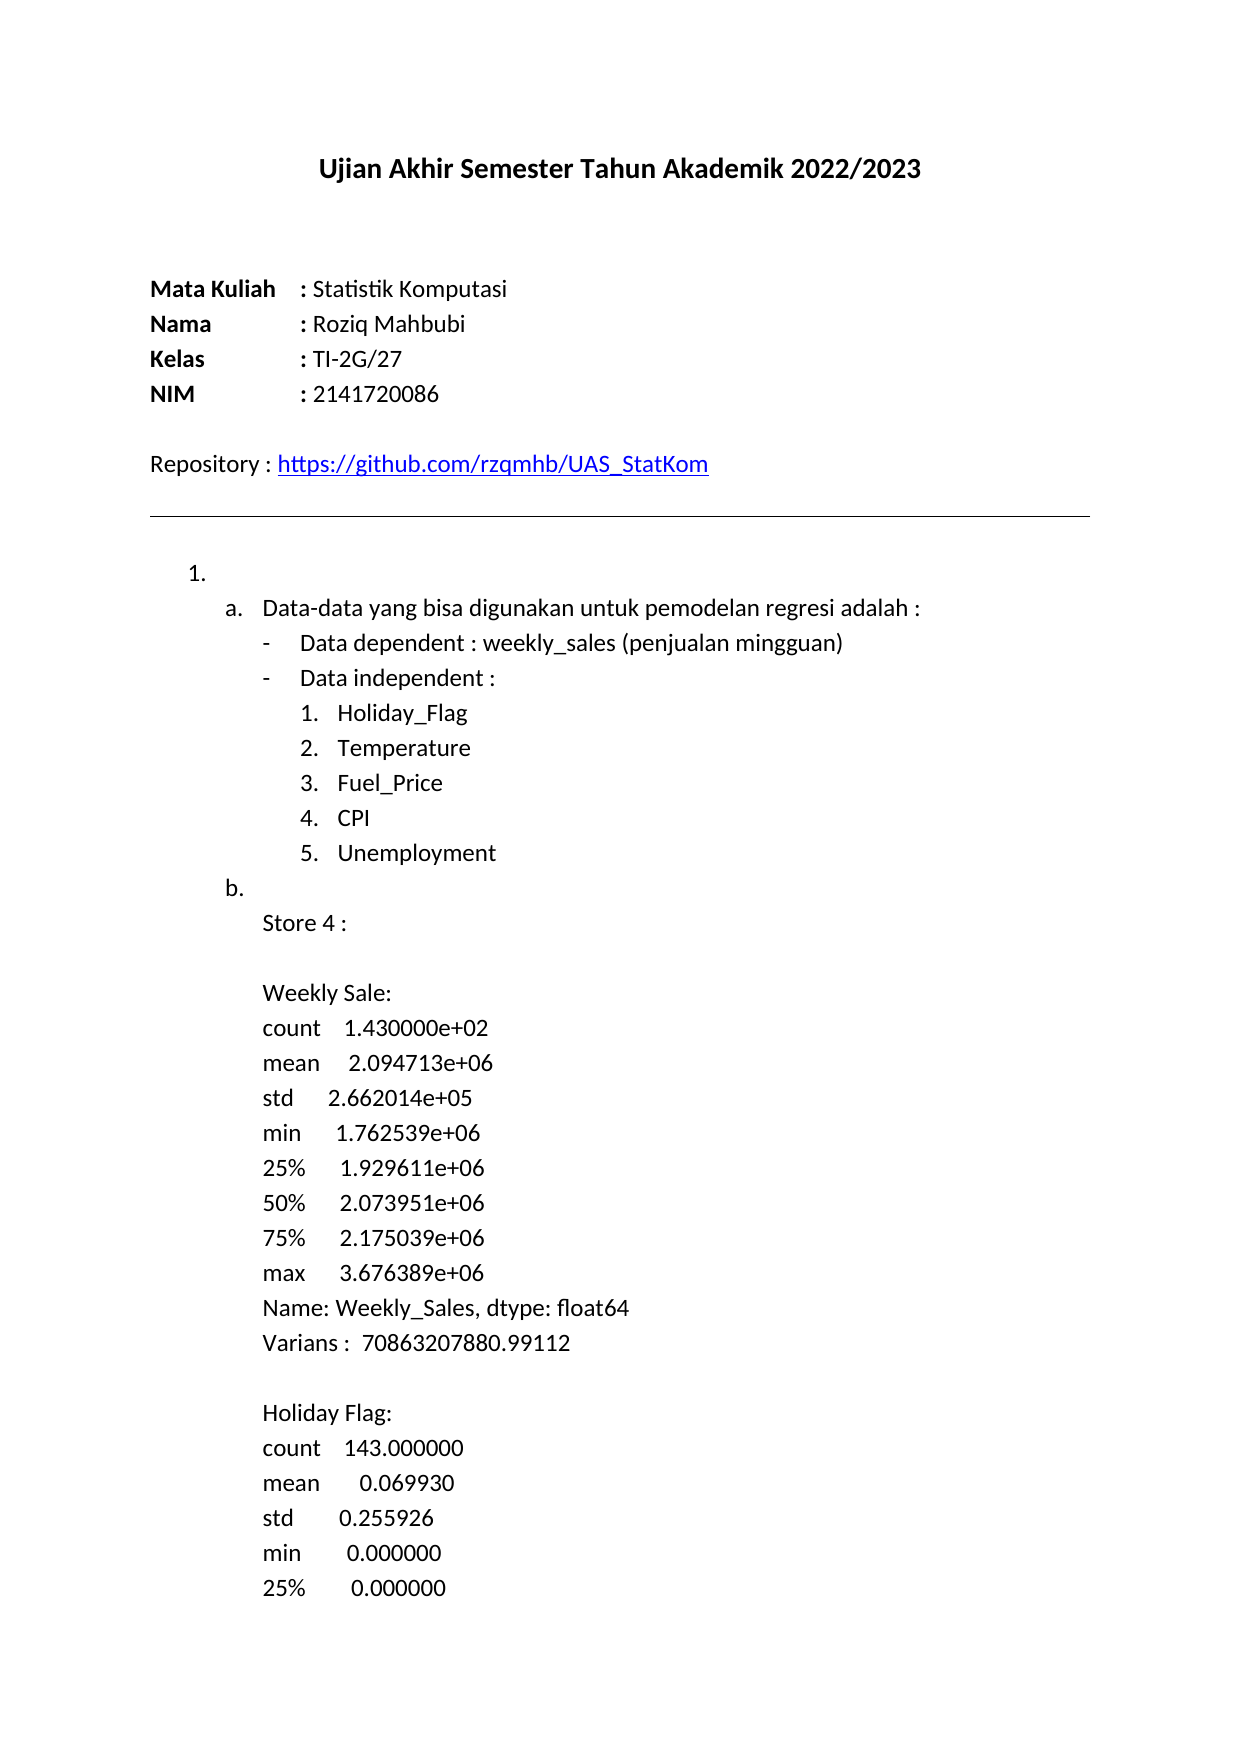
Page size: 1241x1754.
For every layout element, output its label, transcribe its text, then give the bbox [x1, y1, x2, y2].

text NIM : 2141720086 [150, 378, 1090, 409]
list mean 0.069930 [262, 1467, 1090, 1497]
list Holiday_Flag [300, 697, 1090, 727]
list min 0.000000 [262, 1537, 1090, 1567]
list Store 4 : [262, 907, 1090, 937]
list count 143.000000 [262, 1432, 1090, 1462]
list Temperature [300, 732, 1090, 762]
list 25% 0.000000 [262, 1572, 1090, 1602]
text Mata Kuliah : Statistik Komputasi [150, 273, 1090, 304]
list Holiday Flag: [262, 1397, 1090, 1427]
list Unemployment [300, 837, 1090, 867]
list Varians : 70863207880.99112 [262, 1327, 1090, 1357]
text Repository : https://github.com/rzqmhb/UAS_StatKom [150, 448, 1090, 479]
list min 1.762539e+06 [262, 1117, 1090, 1147]
list 75% 2.175039e+06 [262, 1222, 1090, 1252]
list count 1.430000e+02 [262, 1012, 1090, 1042]
list max 3.676389e+06 [262, 1257, 1090, 1287]
list Data independent : [262, 662, 1090, 692]
list Data dependent : weekly_sales (penjualan mingguan) [262, 627, 1090, 657]
list Fuel_Price [300, 767, 1090, 797]
list Weekly Sale: [262, 977, 1090, 1007]
list 50% 2.073951e+06 [262, 1187, 1090, 1217]
list mean 2.094713e+06 [262, 1047, 1090, 1077]
text Kelas : TI-2G/27 [150, 343, 1090, 374]
list std 0.255926 [262, 1502, 1090, 1532]
list Data-data yang bisa digunakan untuk pemodelan regresi adalah : [225, 592, 1090, 622]
list 25% 1.929611e+06 [262, 1152, 1090, 1182]
text Ujian Akhir Semester Tahun Akademik 2022/2023 [150, 150, 1090, 186]
text Nama : Roziq Mahbubi [150, 308, 1090, 339]
list CPI [300, 802, 1090, 832]
list Name: Weekly_Sales, dtype: float64 [262, 1292, 1090, 1322]
list std 2.662014e+05 [262, 1082, 1090, 1112]
